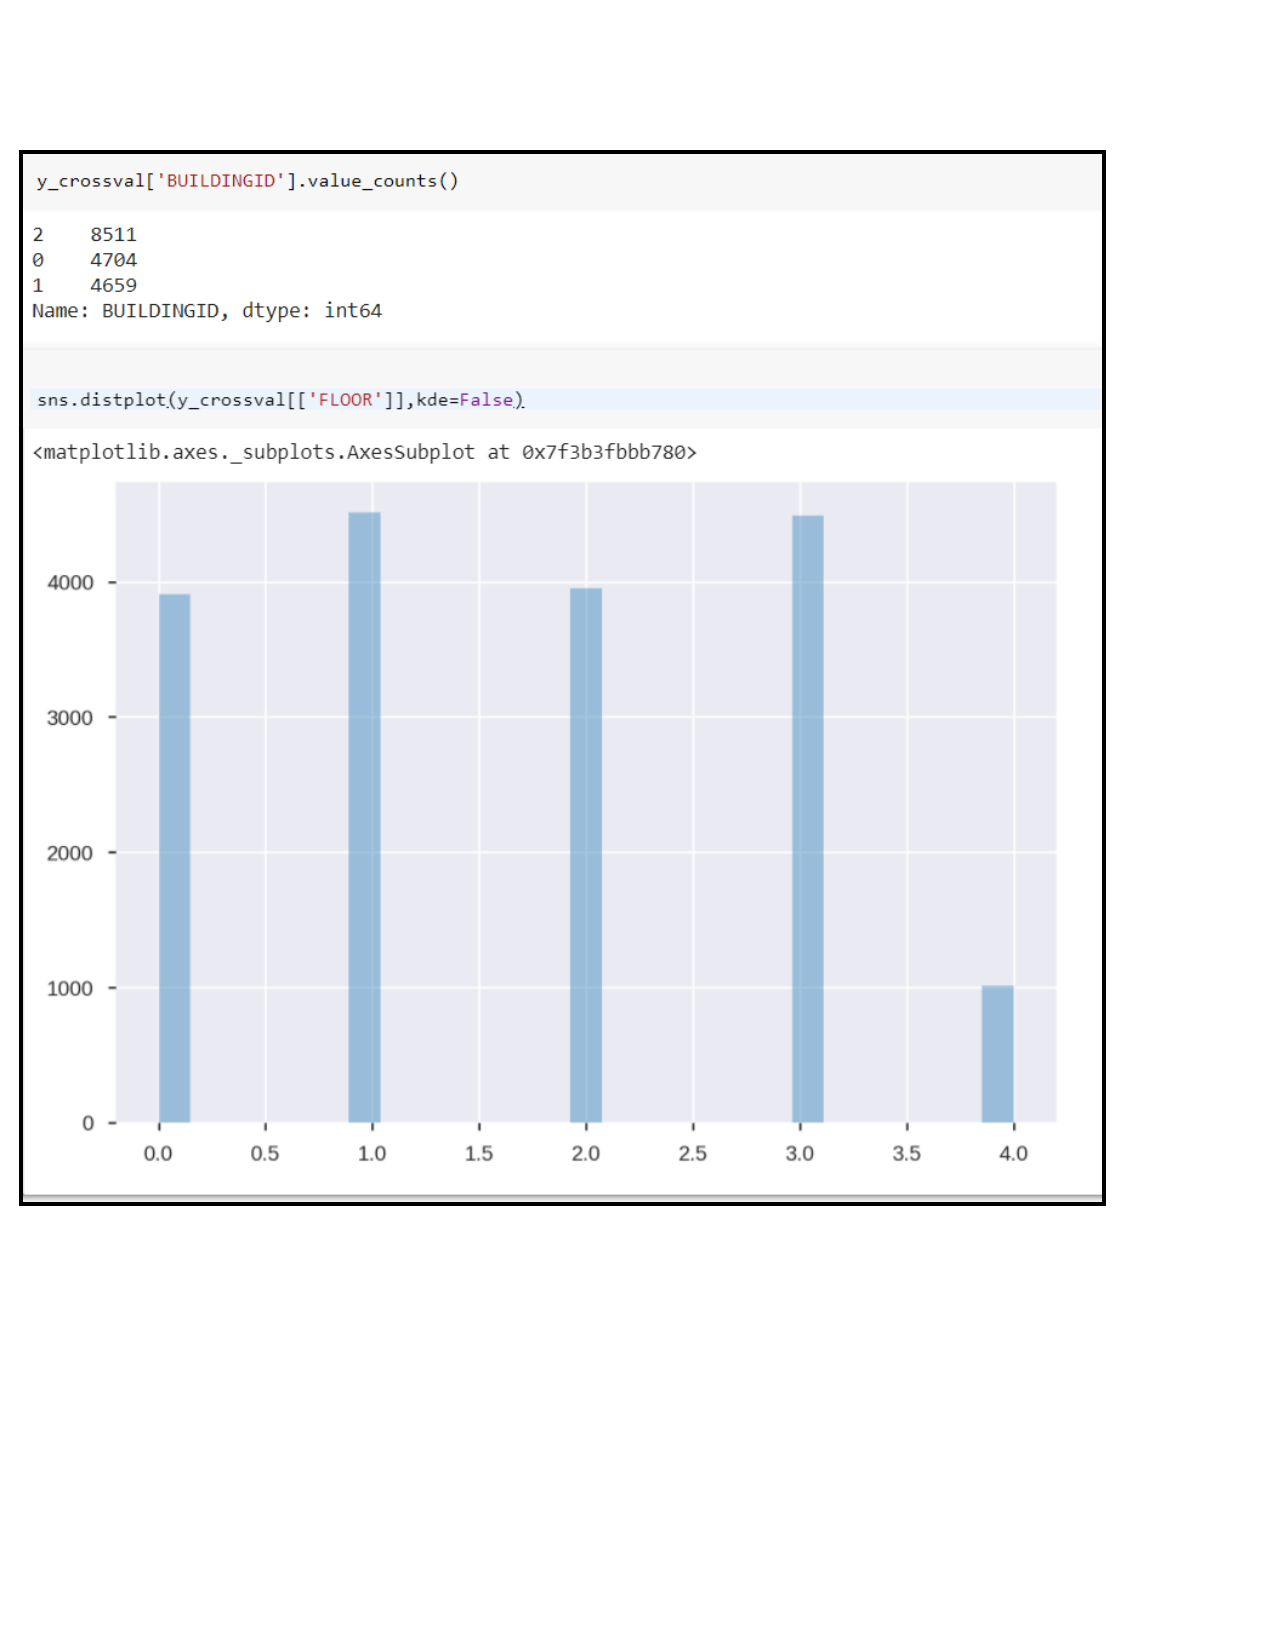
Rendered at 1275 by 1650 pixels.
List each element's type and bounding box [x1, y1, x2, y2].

picture [23, 154, 1102, 1202]
